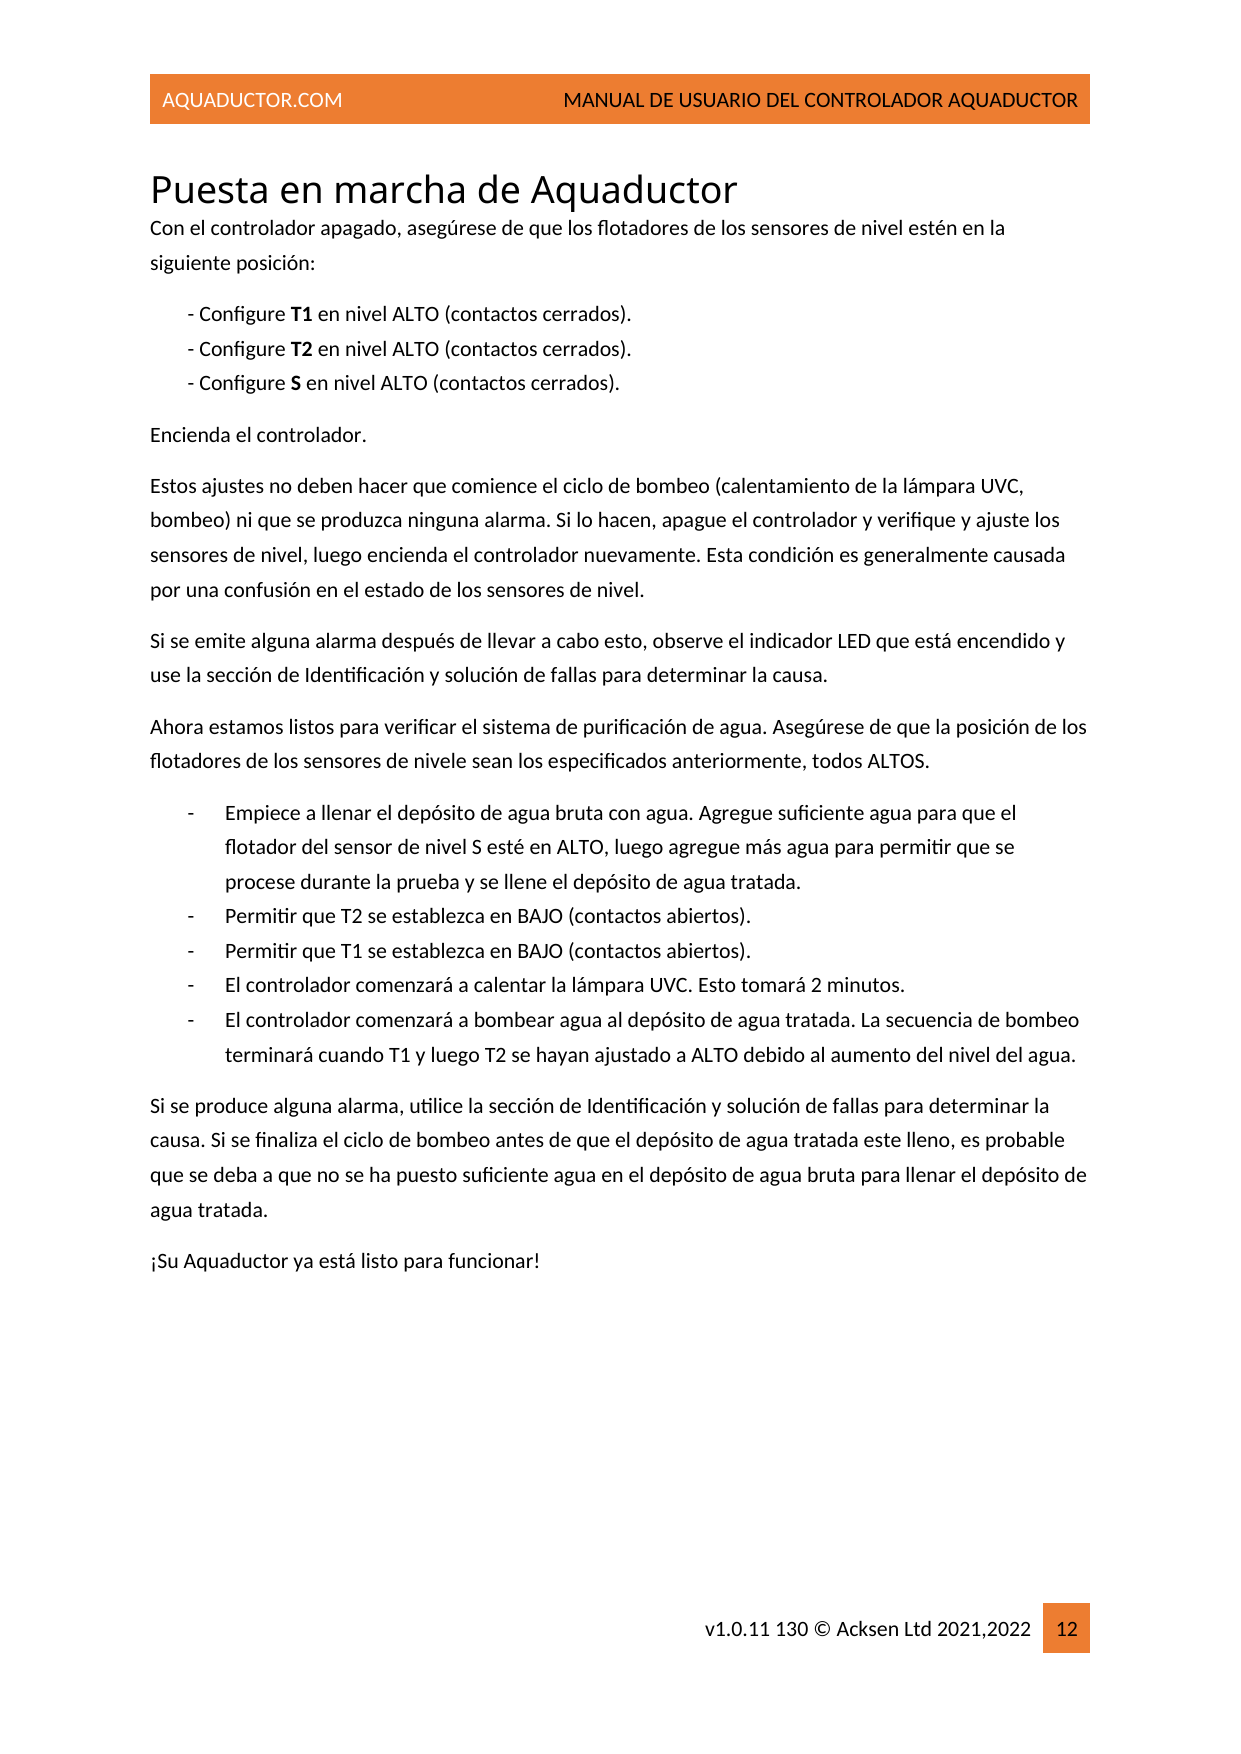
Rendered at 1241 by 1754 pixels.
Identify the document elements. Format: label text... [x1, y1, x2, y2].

list Empiece a llenar el depósito de agua bruta con agua. Agregue suficiente agua para que el flotador del sensor de nivel S esté en ALTO, luego agregue más agua para permitir que se procese durante la prueba y se llene el depósito de agua tratada. [187, 799, 1090, 894]
list - Configure S en nivel ALTO (contactos cerrados). [187, 369, 1090, 396]
text ¡Su Aquaductor ya está listo para funcionar! [150, 1247, 1090, 1274]
list - Configure T1 en nivel ALTO (contactos cerrados). [187, 300, 1090, 327]
text Si se emite alguna alarma después de llevar a cabo esto, observe el indicador LED que está encendido y use la sección de Identificación y solución de fallas para determinar la causa. [150, 627, 1090, 688]
text Ahora estamos listos para verificar el sistema de purificación de agua. Asegúrese de que la posición de los flotadores de los sensores de nivele sean los especificados anteriormente, todos ALTOS. [150, 713, 1090, 774]
text Encienda el controlador. [150, 421, 1090, 447]
text Estos ajustes no deben hacer que comience el ciclo de bombeo (calentamiento de la lámpara UVC, bombeo) ni que se produzca ninguna alarma. Si lo hacen, apague el controlador y verifique y ajuste los sensores de nivel, luego encienda el controlador nuevamente. Esta condición es generalmente causada por una confusión en el estado de los sensores de nivel. [150, 472, 1090, 602]
list - Configure T2 en nivel ALTO (contactos cerrados). [187, 335, 1090, 362]
list El controlador comenzará a calentar la lámpara UVC. Esto tomará 2 minutos. [187, 972, 1090, 998]
list Permitir que T1 se establezca en BAJO (contactos abiertos). [187, 937, 1090, 964]
text Con el controlador apagado, asegúrese de que los flotadores de los sensores de nivel estén en la siguiente posición: [150, 214, 1090, 276]
list Permitir que T2 se establezca en BAJO (contactos abiertos). [187, 902, 1090, 929]
text Si se produce alguna alarma, utilice la sección de Identificación y solución de fallas para determinar la causa. Si se finaliza el ciclo de bombeo antes de que el depósito de agua tratada este lleno, es probable que se deba a que no se ha puesto suficiente agua en el depósito de agua bruta para llenar el depósito de agua tratada. [150, 1092, 1090, 1222]
list El controlador comenzará a bombear agua al depósito de agua tratada. La secuencia de bombeo terminará cuando T1 y luego T2 se hayan ajustado a ALTO debido al aumento del nivel del agua. [187, 1006, 1090, 1067]
subtitle Puesta en marcha de Aquaductor [150, 163, 1090, 214]
